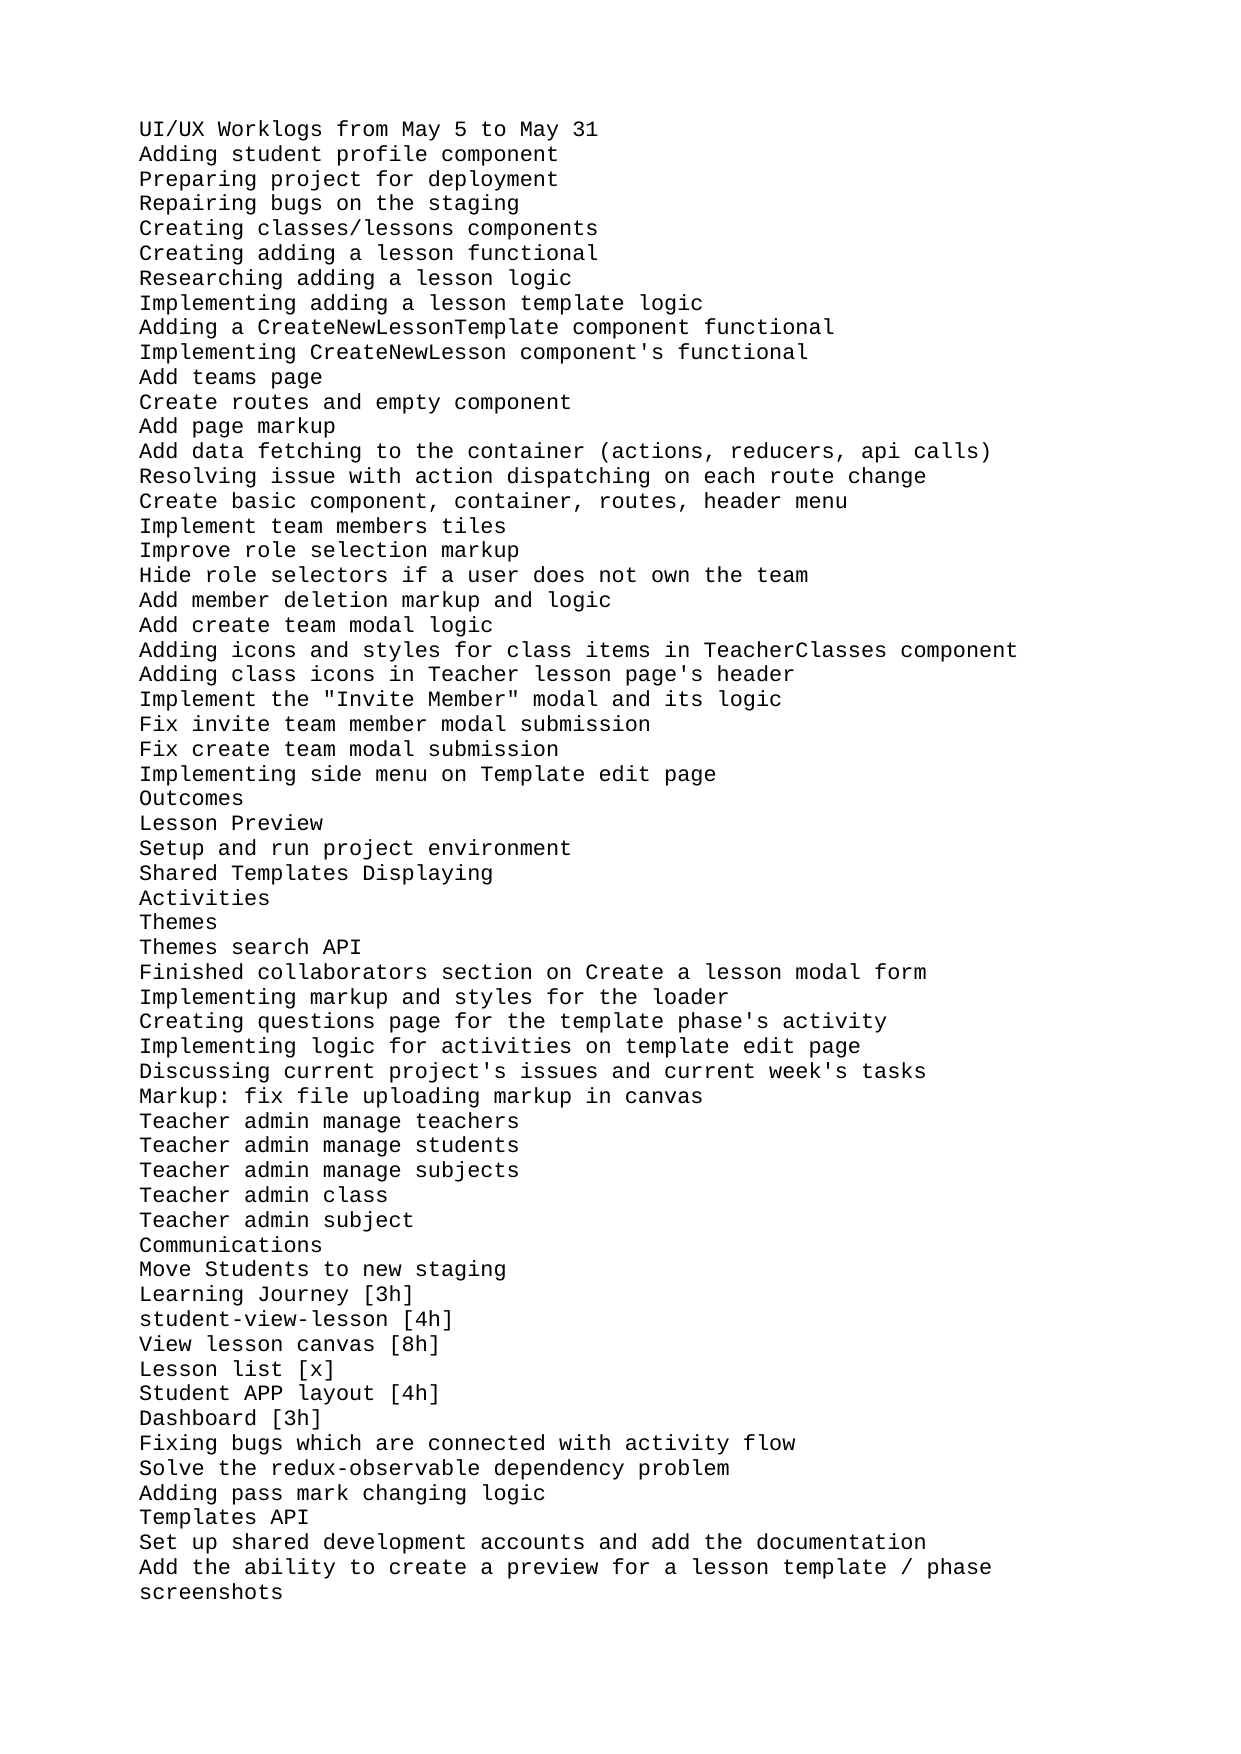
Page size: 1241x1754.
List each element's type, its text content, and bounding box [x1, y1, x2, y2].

text Finished collaborators section on Create a lesson modal form [139, 961, 1101, 986]
text Improve role selection markup [139, 539, 1101, 564]
text Communications [139, 1234, 1101, 1258]
text Adding student profile component [139, 143, 1101, 168]
text Adding pass mark changing logic [139, 1482, 1101, 1506]
text Setup and run project environment [139, 837, 1101, 862]
text Outcomes [139, 787, 1101, 812]
text Teacher admin manage subjects [139, 1159, 1101, 1184]
text Themes [139, 911, 1101, 936]
text Fixing bugs which are connected with activity flow [139, 1432, 1101, 1457]
text Add the ability to create a preview for a lesson template / phase screenshots [139, 1556, 1101, 1606]
text Activities [139, 887, 1101, 911]
text Creating questions page for the template phase's activity [139, 1011, 1101, 1035]
text student-view-lesson [4h] [139, 1308, 1101, 1333]
text Lesson list [x] [139, 1358, 1101, 1382]
text Implement team members tiles [139, 515, 1101, 539]
text Implement the "Invite Member" modal and its logic [139, 688, 1101, 713]
text View lesson canvas [8h] [139, 1333, 1101, 1358]
text Student APP layout [4h] [139, 1382, 1101, 1407]
text Themes search API [139, 936, 1101, 961]
text Teacher admin manage teachers [139, 1110, 1101, 1134]
text UI/UX Worklogs from May 5 to May 31 [139, 118, 1101, 143]
text Learning Journey [3h] [139, 1283, 1101, 1308]
text Solve the redux-observable dependency problem [139, 1457, 1101, 1482]
text Discussing current project's issues and current week's tasks [139, 1060, 1101, 1085]
text Adding class icons in Teacher lesson page's header [139, 663, 1101, 688]
text Set up shared development accounts and add the documentation [139, 1531, 1101, 1556]
text Creating adding a lesson functional [139, 242, 1101, 267]
text Implementing side menu on Template edit page [139, 763, 1101, 787]
text Fix invite team member modal submission [139, 713, 1101, 738]
text Adding a CreateNewLessonTemplate component functional [139, 316, 1101, 341]
text Implementing adding a lesson template logic [139, 292, 1101, 316]
text Creating classes/lessons components [139, 217, 1101, 242]
text Implementing markup and styles for the loader [139, 986, 1101, 1011]
text Resolving issue with action dispatching on each route change [139, 465, 1101, 490]
text Repairing bugs on the staging [139, 192, 1101, 217]
text Add create team modal logic [139, 614, 1101, 639]
text Move Students to new staging [139, 1258, 1101, 1283]
text Create basic component, container, routes, header menu [139, 490, 1101, 515]
text Add data fetching to the container (actions, reducers, api calls) [139, 440, 1101, 465]
text Hide role selectors if a user does not own the team [139, 564, 1101, 589]
text Teacher admin subject [139, 1209, 1101, 1234]
text Lesson Preview [139, 812, 1101, 837]
text Add teams page [139, 366, 1101, 391]
text Adding icons and styles for class items in TeacherClasses component [139, 639, 1101, 663]
text Add member deletion markup and logic [139, 589, 1101, 614]
text Create routes and empty component [139, 391, 1101, 416]
text Fix create team modal submission [139, 738, 1101, 763]
text Markup: fix file uploading markup in canvas [139, 1085, 1101, 1110]
text Teacher admin class [139, 1184, 1101, 1209]
text Implementing logic for activities on template edit page [139, 1035, 1101, 1060]
text Add page markup [139, 416, 1101, 440]
text Teacher admin manage students [139, 1134, 1101, 1159]
text Templates API [139, 1506, 1101, 1531]
text Implementing CreateNewLesson component's functional [139, 341, 1101, 366]
text Preparing project for deployment [139, 168, 1101, 192]
text Dashboard [3h] [139, 1407, 1101, 1432]
text Researching adding a lesson logic [139, 267, 1101, 292]
text Shared Templates Displaying [139, 862, 1101, 887]
